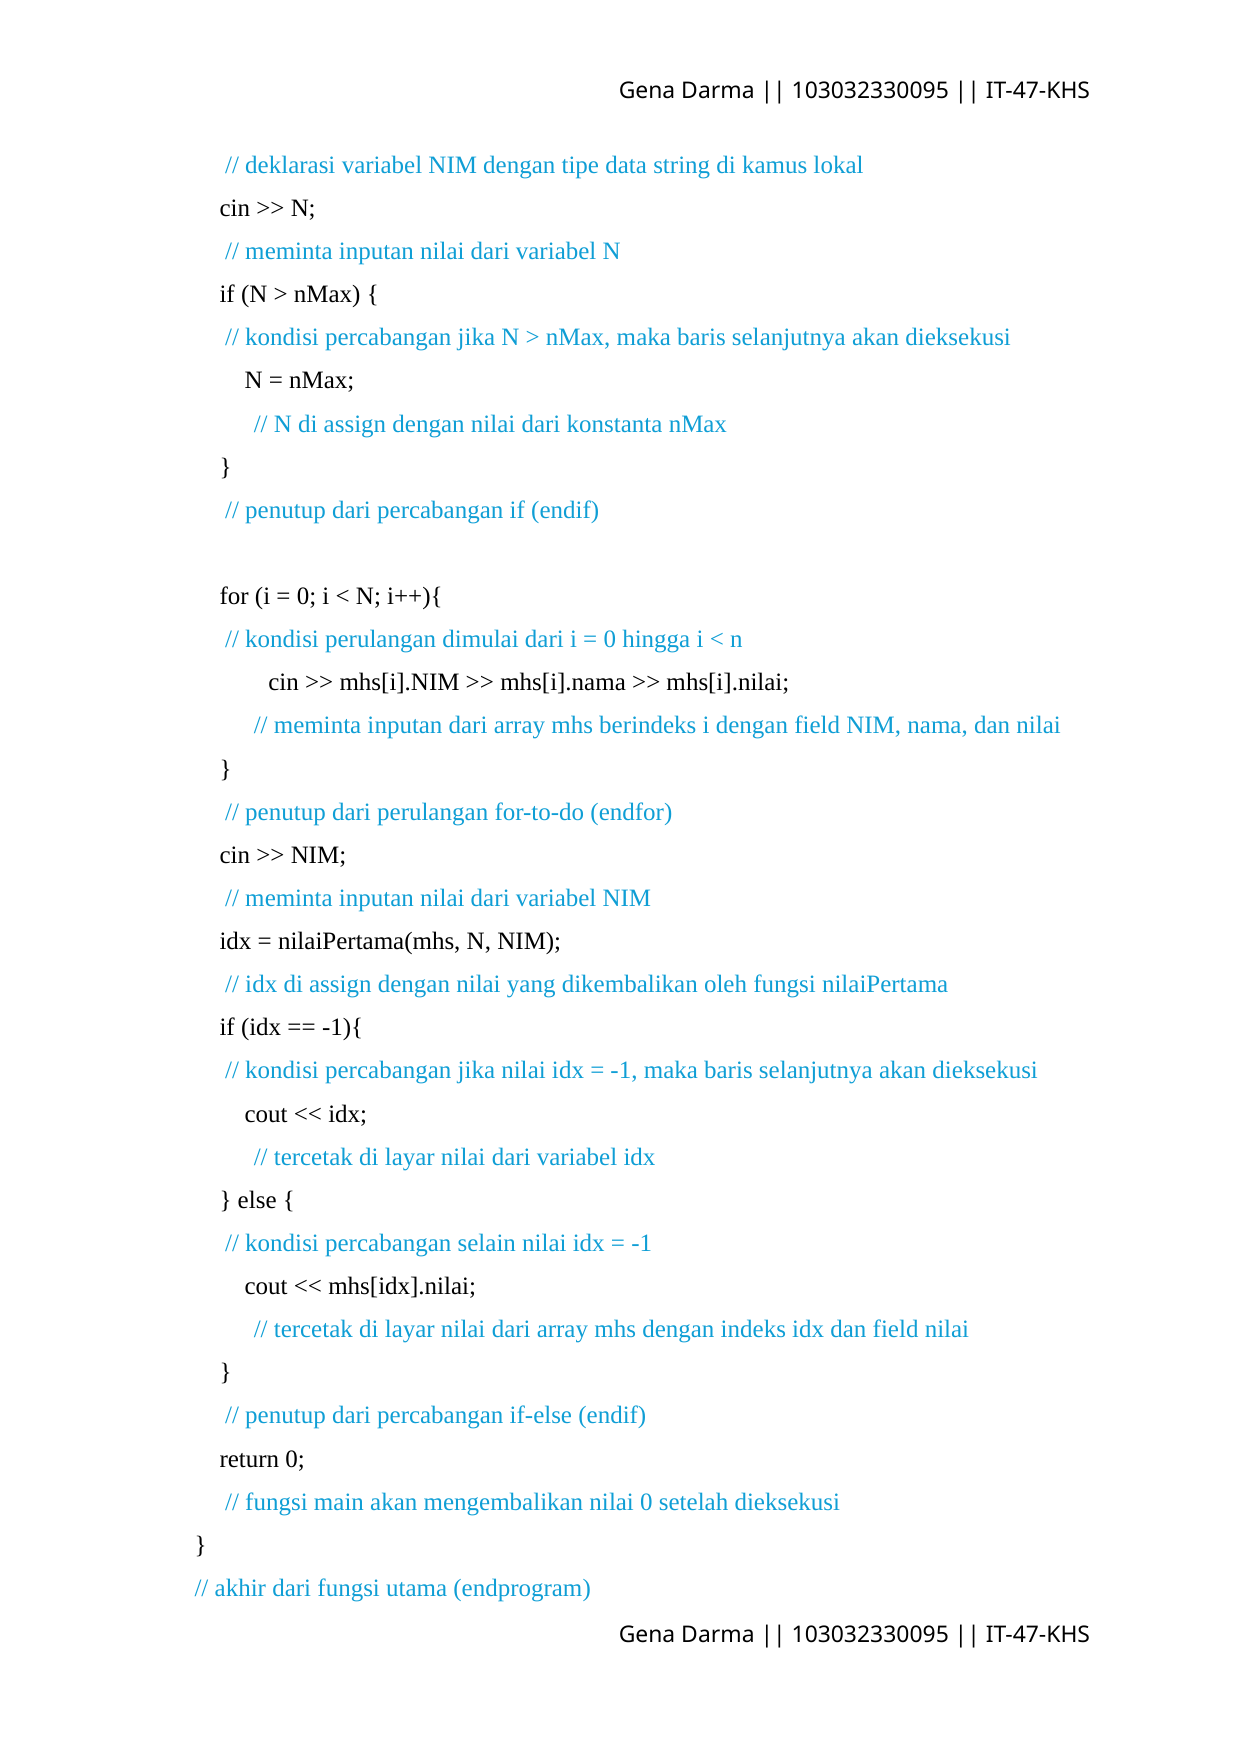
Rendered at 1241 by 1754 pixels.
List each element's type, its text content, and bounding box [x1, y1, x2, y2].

list } [194, 754, 1090, 782]
list // penutup dari percabangan if (endif) [194, 495, 1090, 524]
list } else { [194, 1185, 1090, 1214]
list // meminta inputan nilai dari variabel N [194, 236, 1090, 265]
list // kondisi percabangan jika N > nMax, maka baris selanjutnya akan dieksekusi [194, 322, 1090, 351]
list // meminta inputan dari array mhs berindeks i dengan field NIM, nama, dan nilai [253, 711, 1090, 739]
list // deklarasi variabel NIM dengan tipe data string di kamus lokal [194, 150, 1090, 179]
list for (i = 0; i < N; i++){ [194, 581, 1090, 610]
list // tercetak di layar nilai dari array mhs dengan indeks idx dan field nilai [253, 1314, 1090, 1343]
list // akhir dari fungsi utama (endprogram) [194, 1573, 1090, 1602]
list // penutup dari perulangan for-to-do (endfor) [194, 797, 1090, 826]
list return 0; [194, 1444, 1090, 1472]
list // kondisi percabangan jika nilai idx = -1, maka baris selanjutnya akan dieksekusi [194, 1056, 1090, 1084]
list } [194, 1357, 1090, 1386]
list // idx di assign dengan nilai yang dikembalikan oleh fungsi nilaiPertama [194, 969, 1090, 998]
list N = nMax; [194, 366, 1090, 394]
list // N di assign dengan nilai dari konstanta nMax [253, 409, 1090, 437]
list } [194, 452, 1090, 481]
list } [194, 1530, 1090, 1559]
list cin >> N; [194, 193, 1090, 222]
list cout << idx; [194, 1099, 1090, 1127]
list if (idx == -1){ [194, 1012, 1090, 1041]
list // kondisi percabangan selain nilai idx = -1 [194, 1228, 1090, 1257]
list // meminta inputan nilai dari variabel NIM [194, 883, 1090, 912]
list idx = nilaiPertama(mhs, N, NIM); [194, 926, 1090, 955]
list // tercetak di layar nilai dari variabel idx [253, 1142, 1090, 1171]
list if (N > nMax) { [194, 279, 1090, 308]
list cin >> NIM; [194, 840, 1090, 869]
list // penutup dari percabangan if-else (endif) [194, 1401, 1090, 1429]
list cin >> mhs[i].NIM >> mhs[i].nama >> mhs[i].nilai; [268, 667, 1090, 696]
list // fungsi main akan mengembalikan nilai 0 setelah dieksekusi [194, 1487, 1090, 1516]
list // kondisi perulangan dimulai dari i = 0 hingga i < n [194, 624, 1090, 653]
list cout << mhs[idx].nilai; [194, 1271, 1090, 1300]
